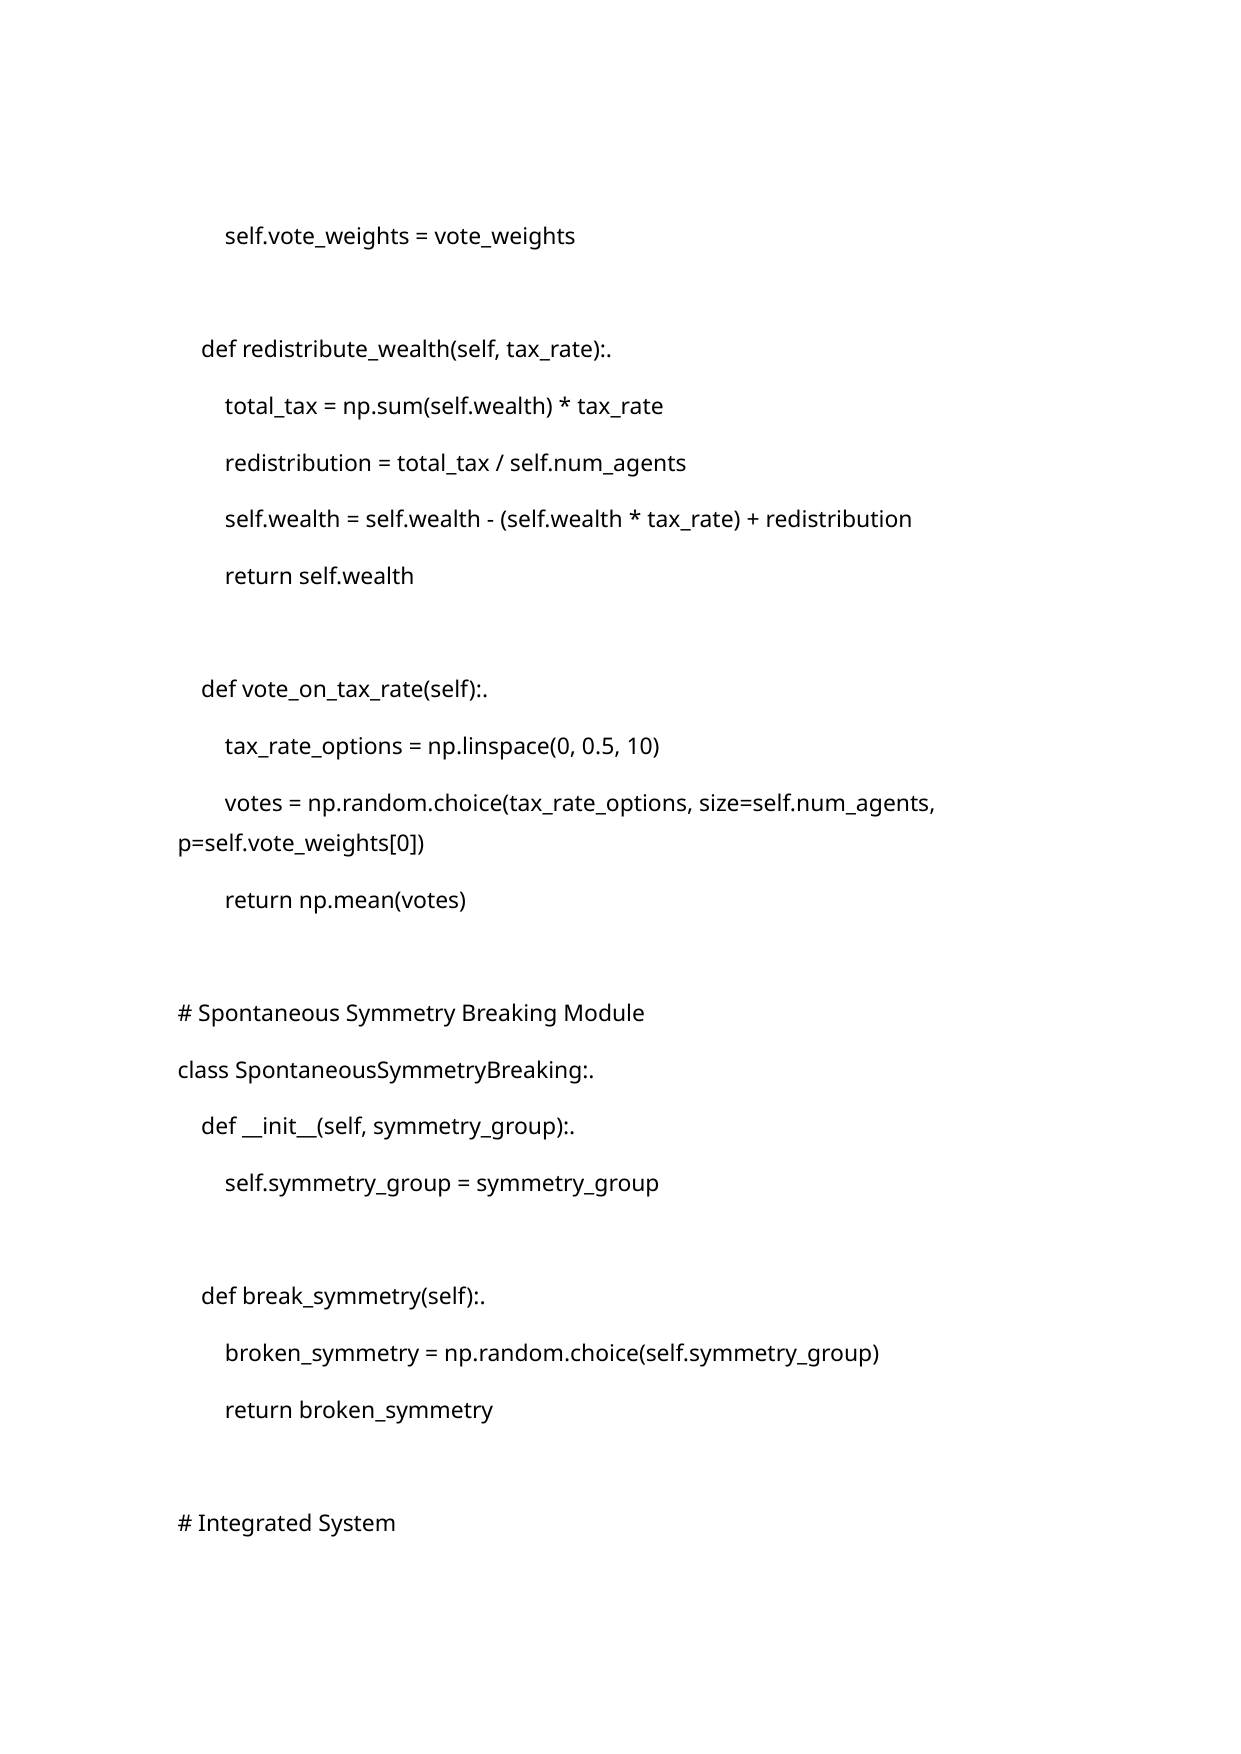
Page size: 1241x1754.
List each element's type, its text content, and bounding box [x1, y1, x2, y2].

text return broken_symmetry [177, 1391, 1063, 1428]
text votes = np.random.choice(tax_rate_options, size=self.num_agents, p=self.vote_weights[0]) [177, 783, 1063, 861]
text def vote_on_tax_rate(self):. [177, 670, 1063, 708]
text total_tax = np.sum(self.wealth) * tax_rate [177, 387, 1063, 424]
text self.vote_weights = vote_weights [177, 217, 1063, 254]
text def redistribute_wealth(self, tax_rate):. [177, 330, 1063, 368]
text class SpontaneousSymmetryBreaking:. [177, 1051, 1063, 1088]
text # Spontaneous Symmetry Breaking Module [177, 994, 1063, 1031]
text tax_rate_options = np.linspace(0, 0.5, 10) [177, 727, 1063, 764]
text redistribution = total_tax / self.num_agents [177, 443, 1063, 481]
text def break_symmetry(self):. [177, 1277, 1063, 1315]
text # Integrated System [177, 1504, 1063, 1541]
text self.symmetry_group = symmetry_group [177, 1164, 1063, 1201]
text return np.mean(votes) [177, 881, 1063, 918]
text self.wealth = self.wealth - (self.wealth * tax_rate) + redistribution [177, 500, 1063, 538]
text def __init__(self, symmetry_group):. [177, 1107, 1063, 1145]
text return self.wealth [177, 557, 1063, 594]
text broken_symmetry = np.random.choice(self.symmetry_group) [177, 1334, 1063, 1371]
